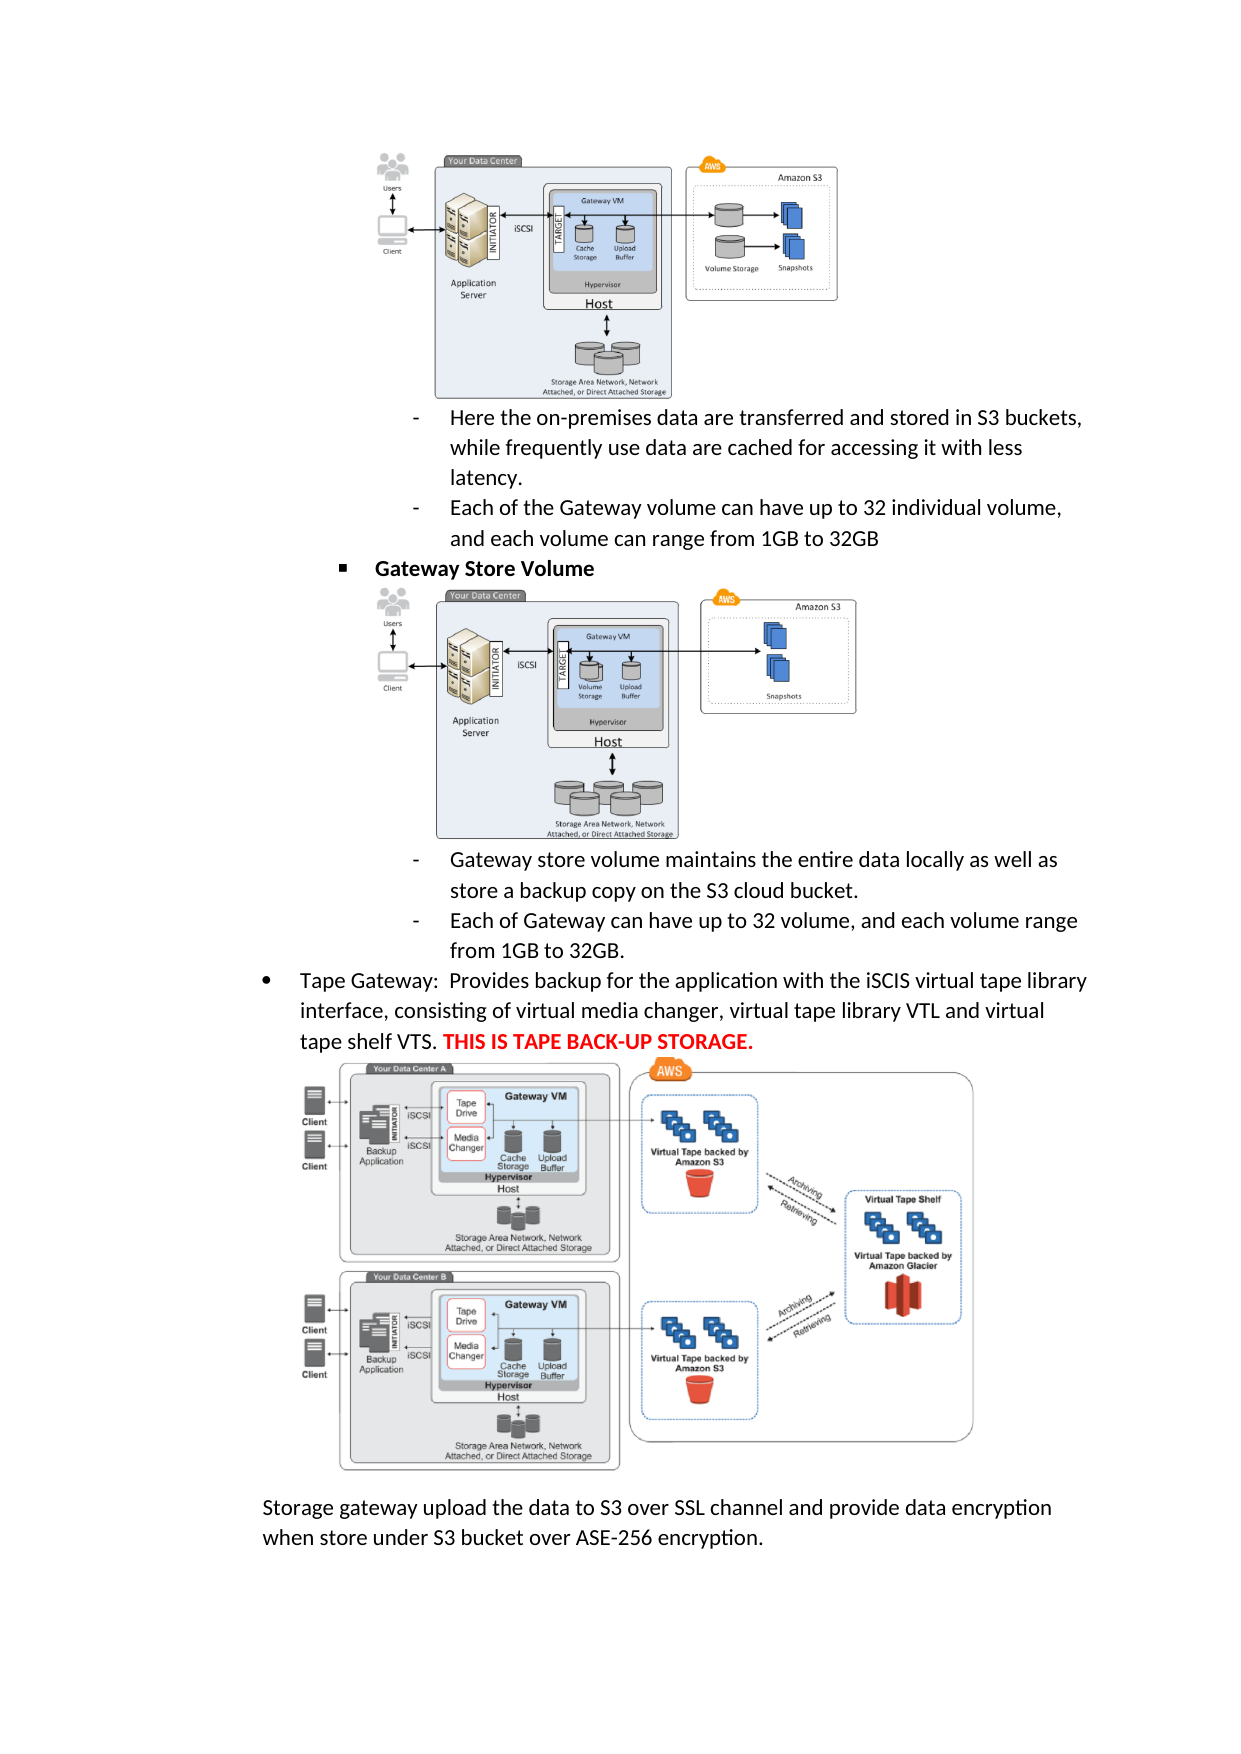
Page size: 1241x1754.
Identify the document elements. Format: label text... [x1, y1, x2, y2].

text Storage gateway upload the data to S3 over SSL channel and provide data encryption when store under S3 bucket over ASE-256 encryption. [262, 1493, 1090, 1551]
picture [375, 584, 858, 844]
list Each of the Gateway volume can have up to 32 individual volume, and each volume can range from 1GB to 32GB [412, 493, 1090, 552]
list Tape Gateway: Provides backup for the application with the iSCIS virtual tape library interface, consisting of virtual media changer, virtual tape library VTL and virtual tape shelf VTS. THIS IS TAPE BACK-UP STORAGE. [262, 966, 1090, 1055]
picture [375, 150, 839, 401]
list Gateway store volume maintains the entire data locally as well as store a backup copy on the S3 cloud bucket. [412, 846, 1090, 904]
list Each of Gateway can have up to 32 volume, and each volume range from 1GB to 32GB. [412, 906, 1090, 964]
list Gateway Store Volume [337, 554, 1090, 582]
list Here the on-premises data are transferred and stored in S3 buckets, while frequently use data are cached for accessing it with less latency. [412, 403, 1090, 491]
picture [300, 1057, 978, 1474]
